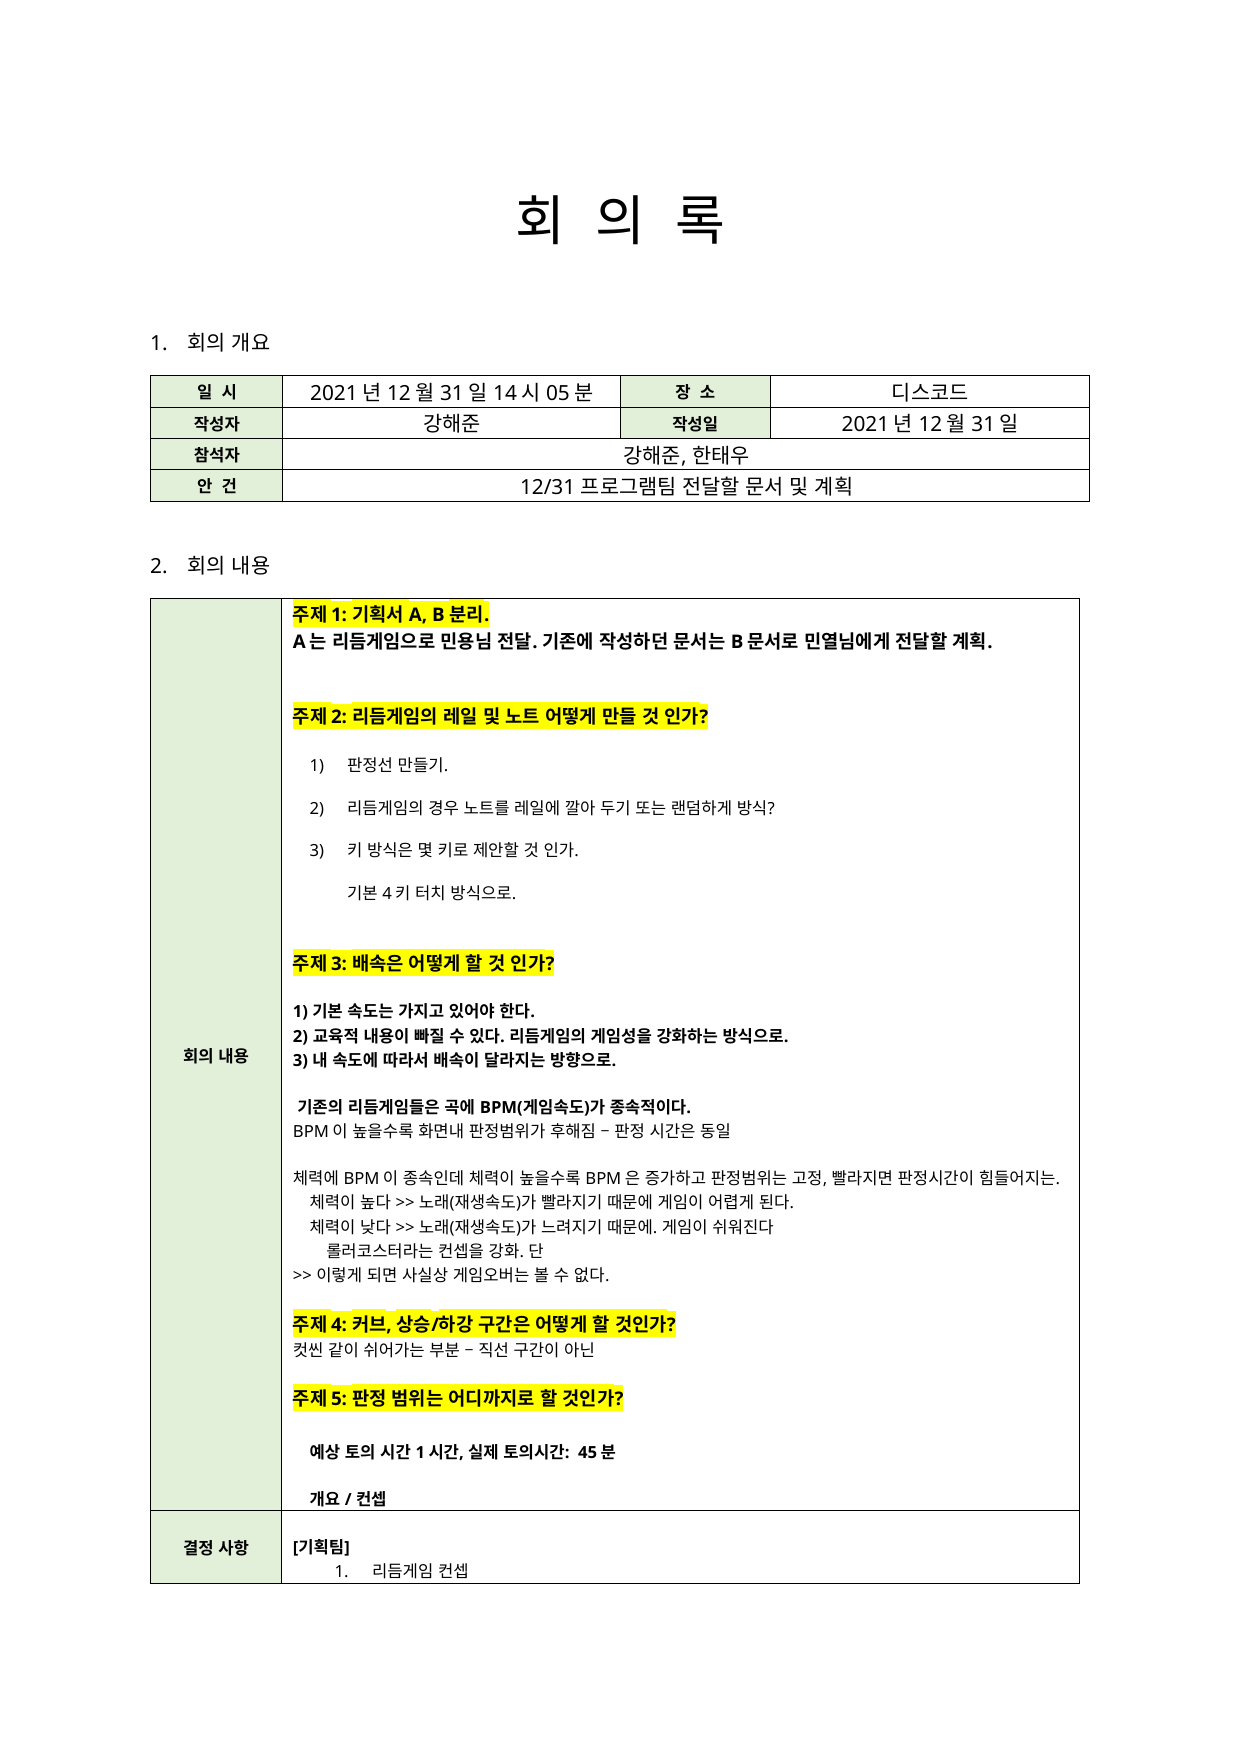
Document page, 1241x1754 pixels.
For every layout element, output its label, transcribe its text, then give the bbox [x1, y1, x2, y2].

text 회 의 록 [150, 177, 1090, 256]
table_cell 강해준 [283, 408, 620, 438]
table_header 디스코드 [771, 376, 1089, 407]
table_header 주제1: 기획서 A, B 분리. A는 리듬게임으로 민용님 전달. 기존에 작성하던 문서는 B문서로 민열님에게 전달할 계획. 주제2: 리듬게임의 레일 및 노트 어떻게 만들 것 인가? 판정선 만들기. 리듬게임의 경우 노트를 레일에 깔아 두기 또는 랜덤하게 방식? 키 방식은 몇 키로 제안할 것 인가. 기본 4키 터치 방식으로. 주제3: 배속은 어떻게 할 것 인가? 1) 기본 속도는 가지고 있어야 한다. 2) 교육적 내용이 빠질 수 있다. 리듬게임의 게임성을 강화하는 방식으로. 3) 내 속도에 따라서 배속이 달라지는 방향으로. 기존의 리듬게임들은 곡에 BPM(게임속도)가 종속적이다. BPM이 높을수록 화면내 판정범위가 후해짐 – 판정 시간은 동일 체력에 BPM이 종속인데 체력이 높을수록 BPM은 증가하고 판정범위는 고정, 빨라지면 판정시간이 힘들어지는. 체력이 높다 >> 노래(재생속도)가 빨라지기 때문에 게임이 어렵게 된다. 체력이 낮다 >> 노래(재생속도)가 느려지기 때문에. 게임이 쉬워진다 롤러코스터라는 컨셉을 강화. 단 >> 이렇게 되면 사실상 게임오버는 볼 수 없다. 주제4: 커브, 상승/하강 구간은 어떻게 할 것인가? 컷씬 같이 쉬어가는 부분 – 직선 구간이 아닌 주제5: 판정 범위는 어디까지로 할 것인가? 예상 토의 시간 1시간, 실제 토의시간: 45분 개요 / 컨셉 [282, 599, 1079, 1510]
table_cell 2021년 12월 31일 [771, 408, 1089, 438]
table_cell 12/31 프로그램팀 전달할 문서 및 계획 [283, 470, 1089, 501]
list 회의 개요 [150, 326, 1090, 356]
table_cell 작성일 [621, 408, 770, 438]
table_cell 결정 사항 [151, 1511, 281, 1583]
list 회의 내용 [150, 549, 1090, 579]
table_header 일 시 [151, 376, 282, 407]
table_cell 안 건 [151, 470, 282, 501]
table_cell 작성자 [151, 408, 282, 438]
table_header 회의 내용 [151, 599, 281, 1510]
table_header 장 소 [621, 376, 770, 407]
table_cell 참석자 [151, 439, 282, 469]
table_cell [기획팀] 리듬게임 컨셉 [282, 1511, 1079, 1583]
table_cell 강해준, 한태우 [283, 439, 1089, 469]
table_header 2021년 12월 31일 14시 05분 [283, 376, 620, 407]
